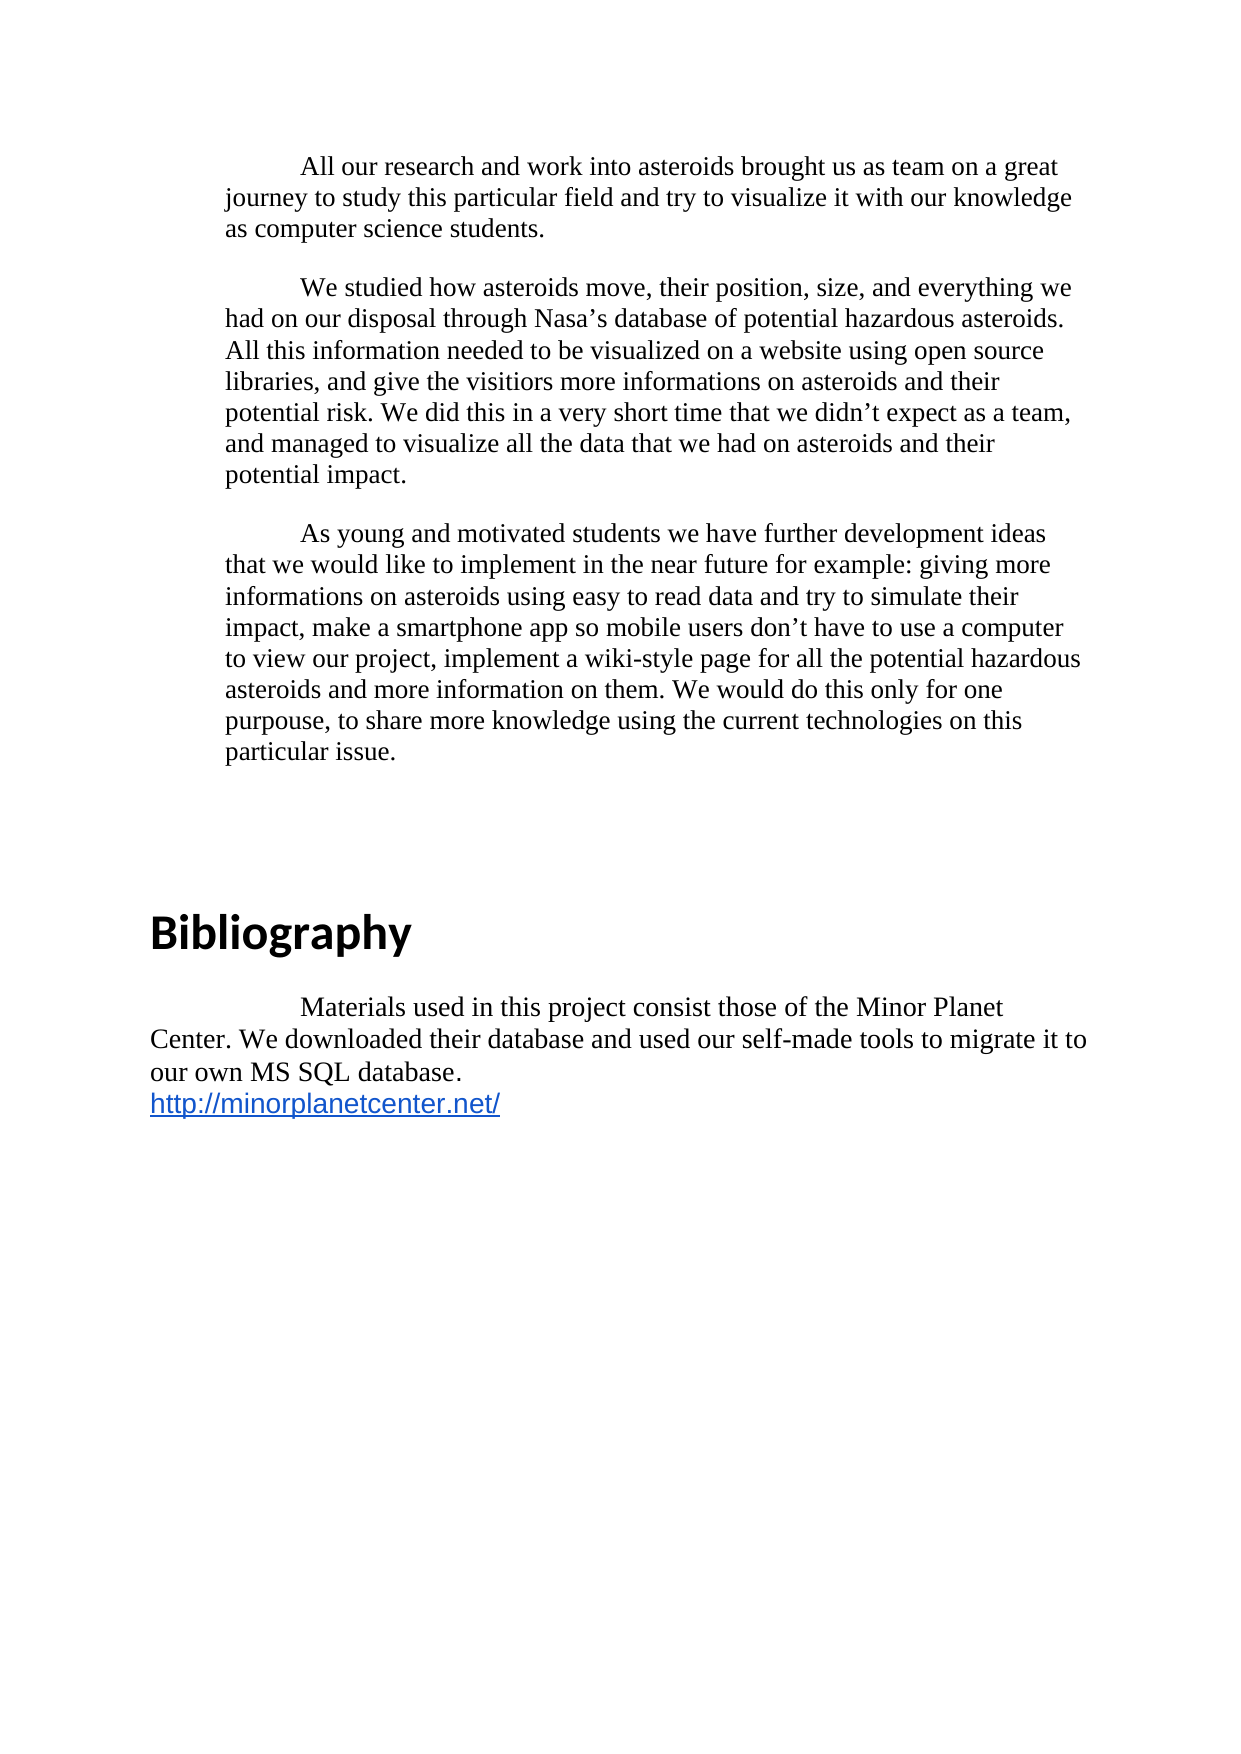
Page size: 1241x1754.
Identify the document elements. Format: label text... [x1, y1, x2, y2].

text We studied how asteroids move, their position, size, and everything we had on our disposal through Nasa’s database of potential hazardous asteroids. All this information needed to be visualized on a website using open source libraries, and give the visitiors more informations on asteroids and their potential risk. We did this in a very short time that we didn’t expect as a team, and managed to visualize all the data that we had on asteroids and their potential impact. [225, 271, 1090, 489]
text As young and motivated students we have further development ideas that we would like to implement in the near future for example: giving more informations on asteroids using easy to read data and try to simulate their impact, make a smartphone app so mobile users don’t have to use a computer to view our project, implement a wiki-style page for all the potential hazardous asteroids and more information on them. We would do this only for one purpouse, to share more knowledge using the current technologies on this particular issue. [225, 517, 1090, 767]
text http://minorplanetcenter.net/ [150, 1087, 1090, 1119]
subtitle Bibliography [150, 901, 1090, 962]
text All our research and work into asteroids brought us as team on a great journey to study this particular field and try to visualize it with our knowledge as computer science students. [225, 150, 1090, 243]
text Materials used in this project consist those of the Minor Planet Center. We downloaded their database and used our self-made tools to migrate it to our own MS SQL database. [150, 990, 1090, 1087]
